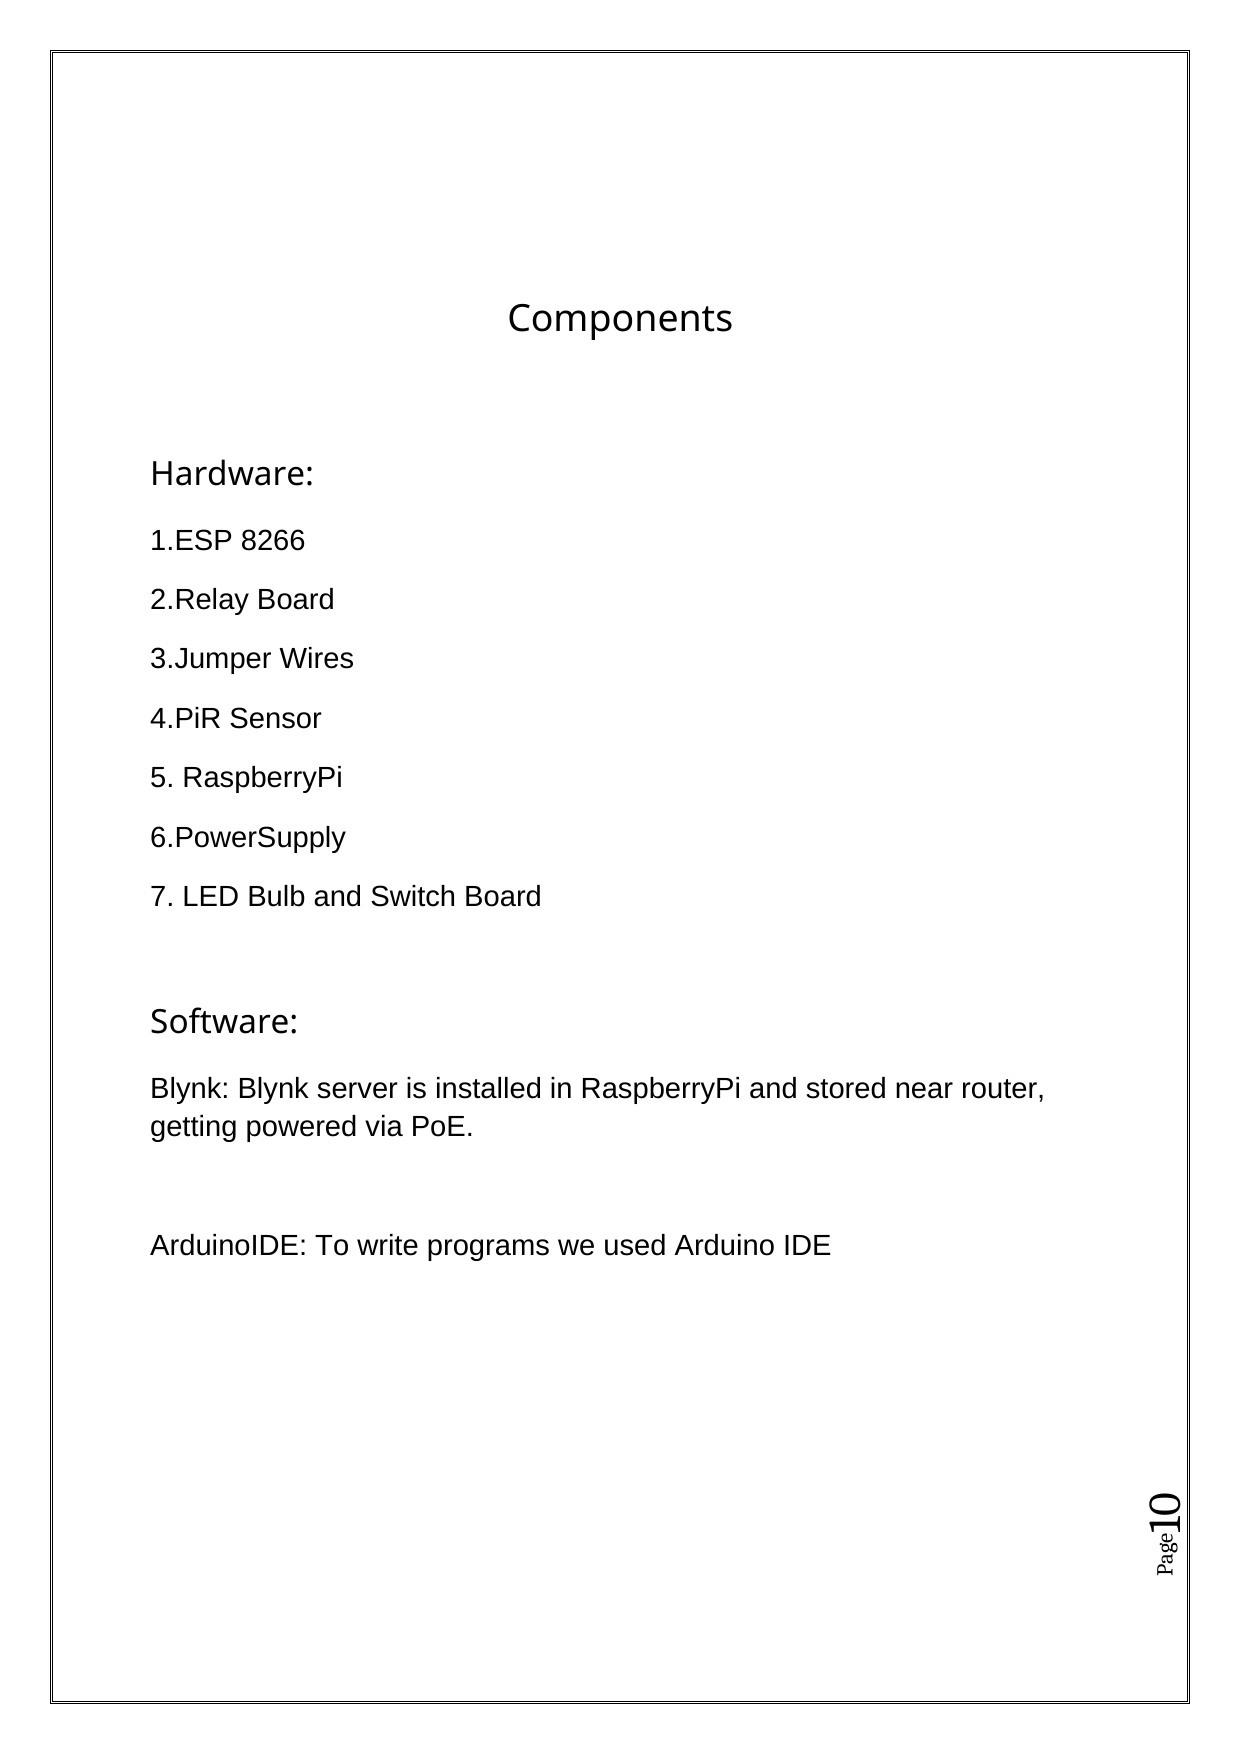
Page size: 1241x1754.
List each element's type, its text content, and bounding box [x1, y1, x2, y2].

text 2.Relay Board [150, 582, 1090, 616]
text 3.Jumper Wires [150, 642, 1090, 675]
text 5. RaspberryPi [150, 760, 1090, 794]
text 1.ESP 8266 [150, 523, 1090, 556]
text Blynk: Blynk server is installed in RaspberryPi and stored near router, getting powered via PoE. [150, 1071, 1090, 1143]
text Components [150, 291, 1090, 342]
text Software: [150, 998, 1090, 1043]
text 7. LED Bulb and Switch Board [150, 879, 1090, 913]
text 4.PiR Sensor [150, 701, 1090, 734]
text ArduinoIDE: To write programs we used Arduino IDE [150, 1228, 1090, 1262]
text 6.PowerSupply [150, 820, 1090, 853]
text Hardware: [150, 450, 1090, 495]
